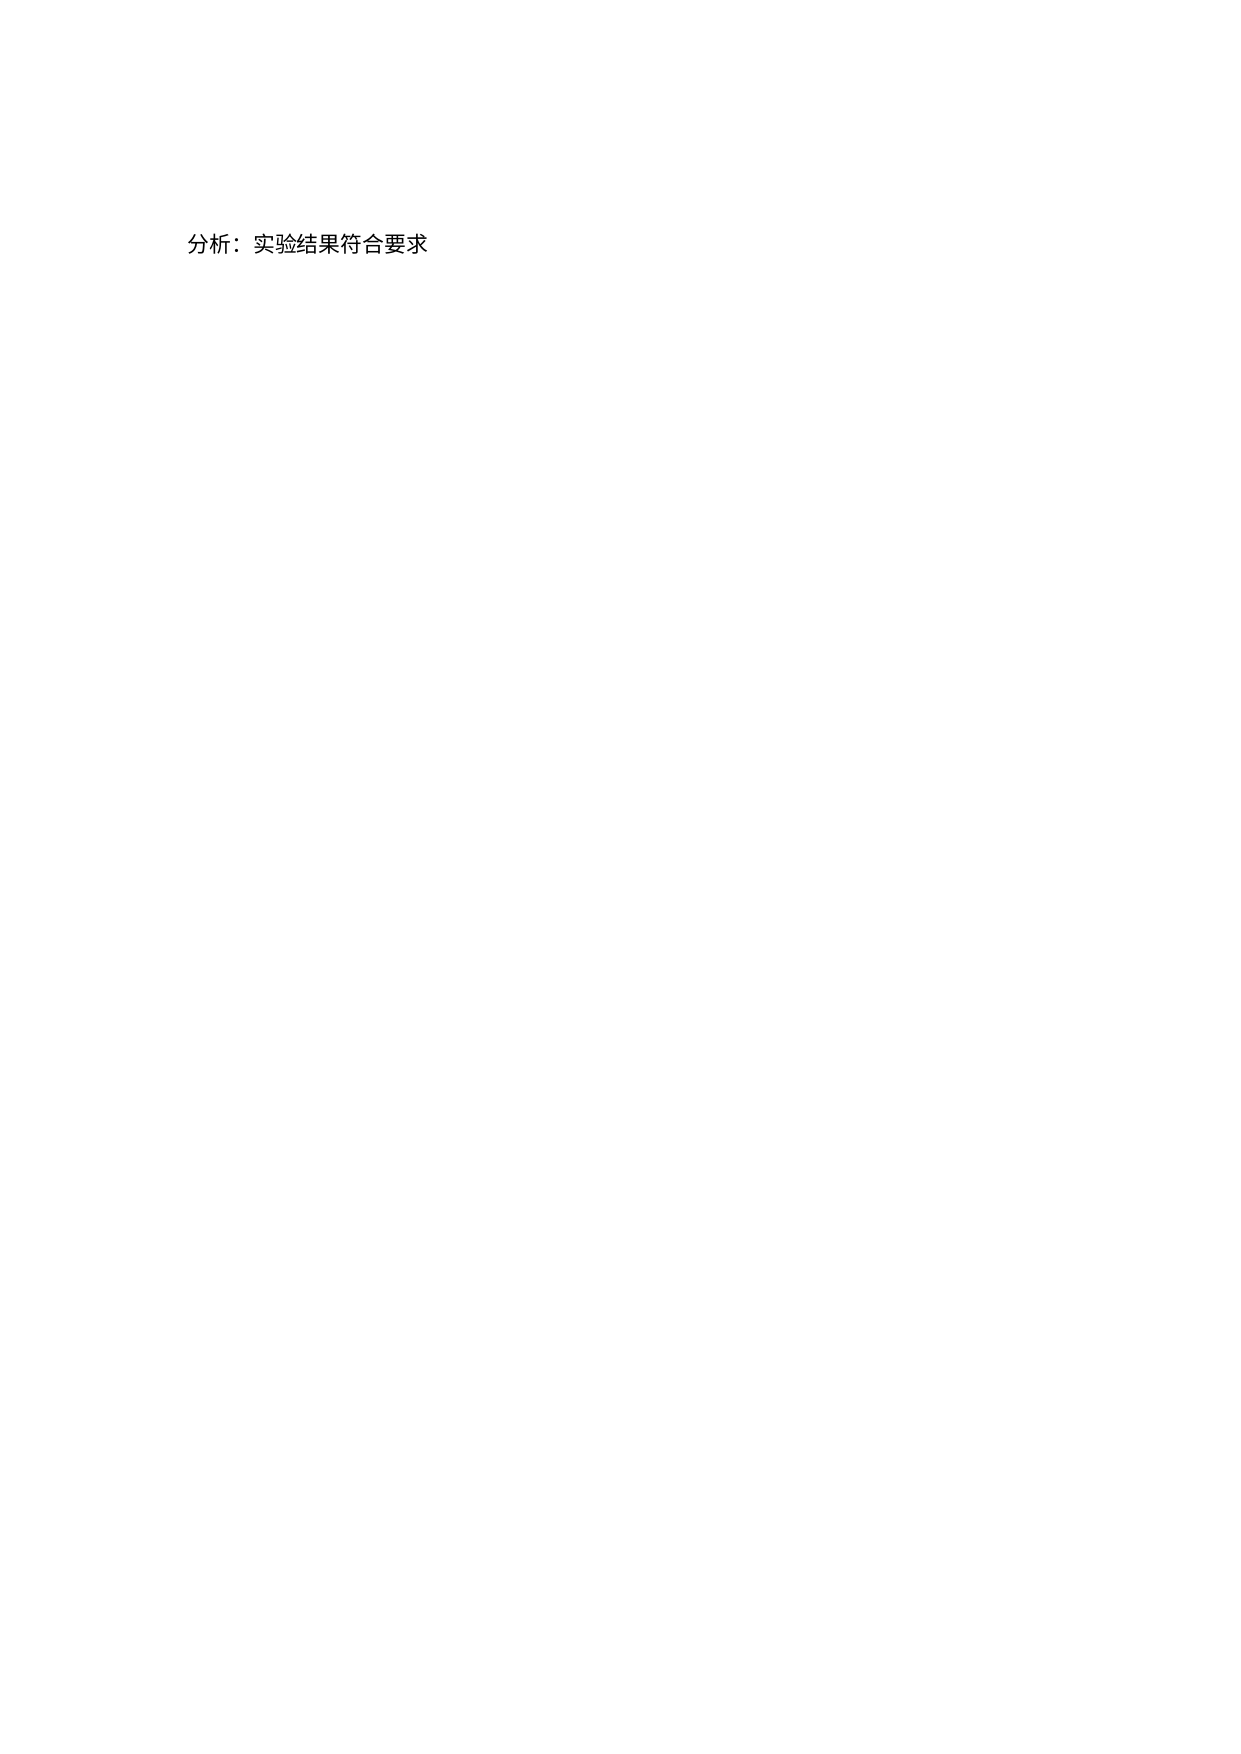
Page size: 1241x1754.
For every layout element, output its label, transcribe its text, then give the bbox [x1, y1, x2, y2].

text 分析：实验结果符合要求 [187, 227, 1053, 259]
